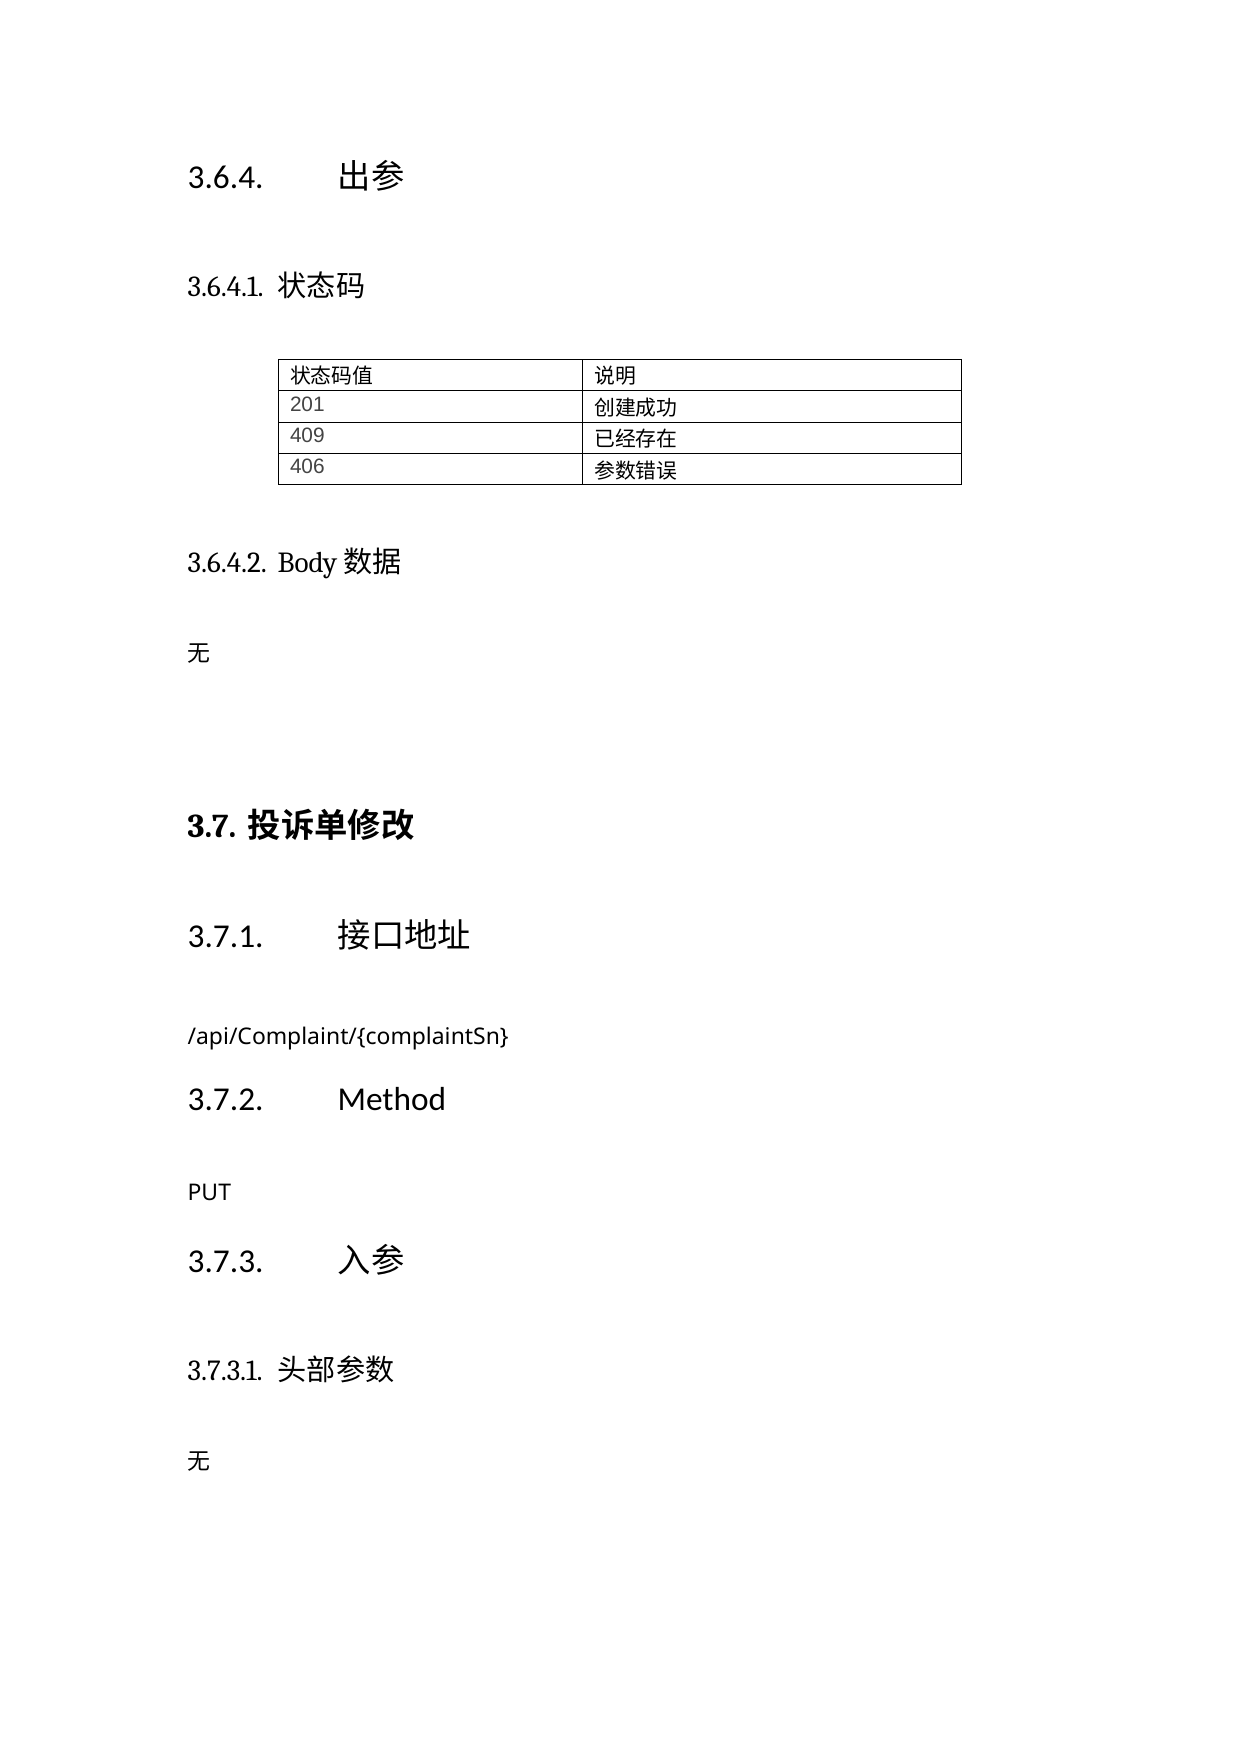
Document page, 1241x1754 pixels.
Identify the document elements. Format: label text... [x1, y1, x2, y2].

text PUT [187, 1176, 1053, 1207]
table_cell 参数错误 [583, 454, 961, 484]
subtitle 接口地址 [187, 909, 1053, 957]
subtitle 头部参数 [187, 1346, 1053, 1389]
table_cell 创建成功 [583, 391, 961, 422]
table_cell 406 [279, 454, 582, 484]
subtitle 入参 [187, 1234, 1053, 1282]
table_header 状态码值 [279, 360, 582, 390]
text /api/Complaint/{complaintSn} [187, 1020, 1053, 1051]
table_cell 201 [279, 391, 582, 422]
subtitle 状态码 [187, 262, 1053, 305]
table_cell 409 [279, 423, 582, 453]
subtitle Method [187, 1078, 1053, 1119]
text 无 [187, 1442, 1053, 1476]
table_header 说明 [583, 360, 961, 390]
table_cell 已经存在 [583, 423, 961, 453]
text 无 [187, 634, 1053, 668]
subtitle 出参 [187, 150, 1053, 198]
subtitle Body数据 [187, 538, 1053, 581]
subtitle 投诉单修改 [187, 799, 1053, 847]
